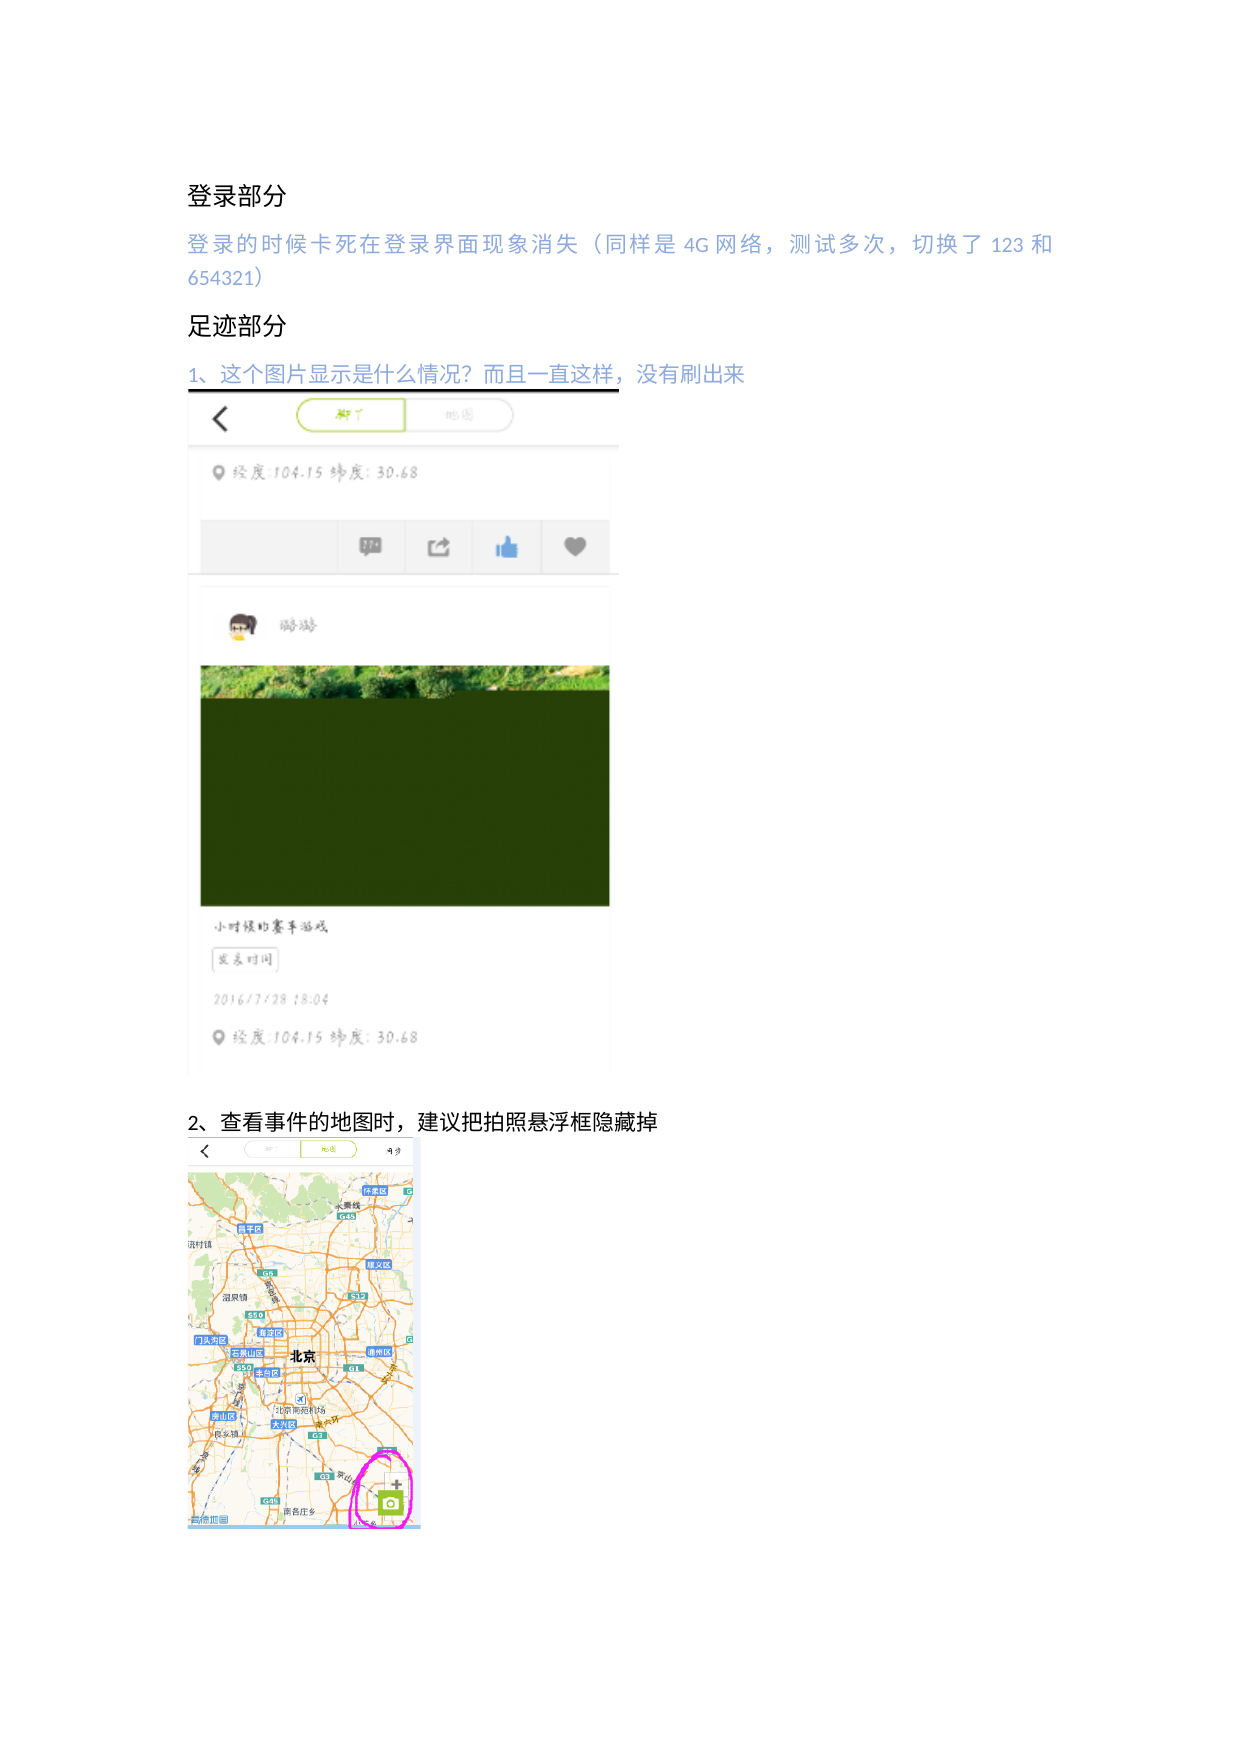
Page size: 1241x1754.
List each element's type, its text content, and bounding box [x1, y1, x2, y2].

text 登录的时候卡死在登录界面现象消失（同样是4G网络，测试多次，切换了123和654321） [187, 227, 1053, 292]
text 1、这个图片显示是什么情况？而且一直这样，没有刷出来 [187, 357, 1053, 389]
picture [187, 1137, 421, 1529]
text 2、查看事件的地图时，建议把拍照悬浮框隐藏掉 [187, 1104, 1053, 1137]
text 登录部分 [187, 162, 1053, 227]
picture [187, 389, 619, 1074]
text 足迹部分 [187, 292, 1053, 357]
